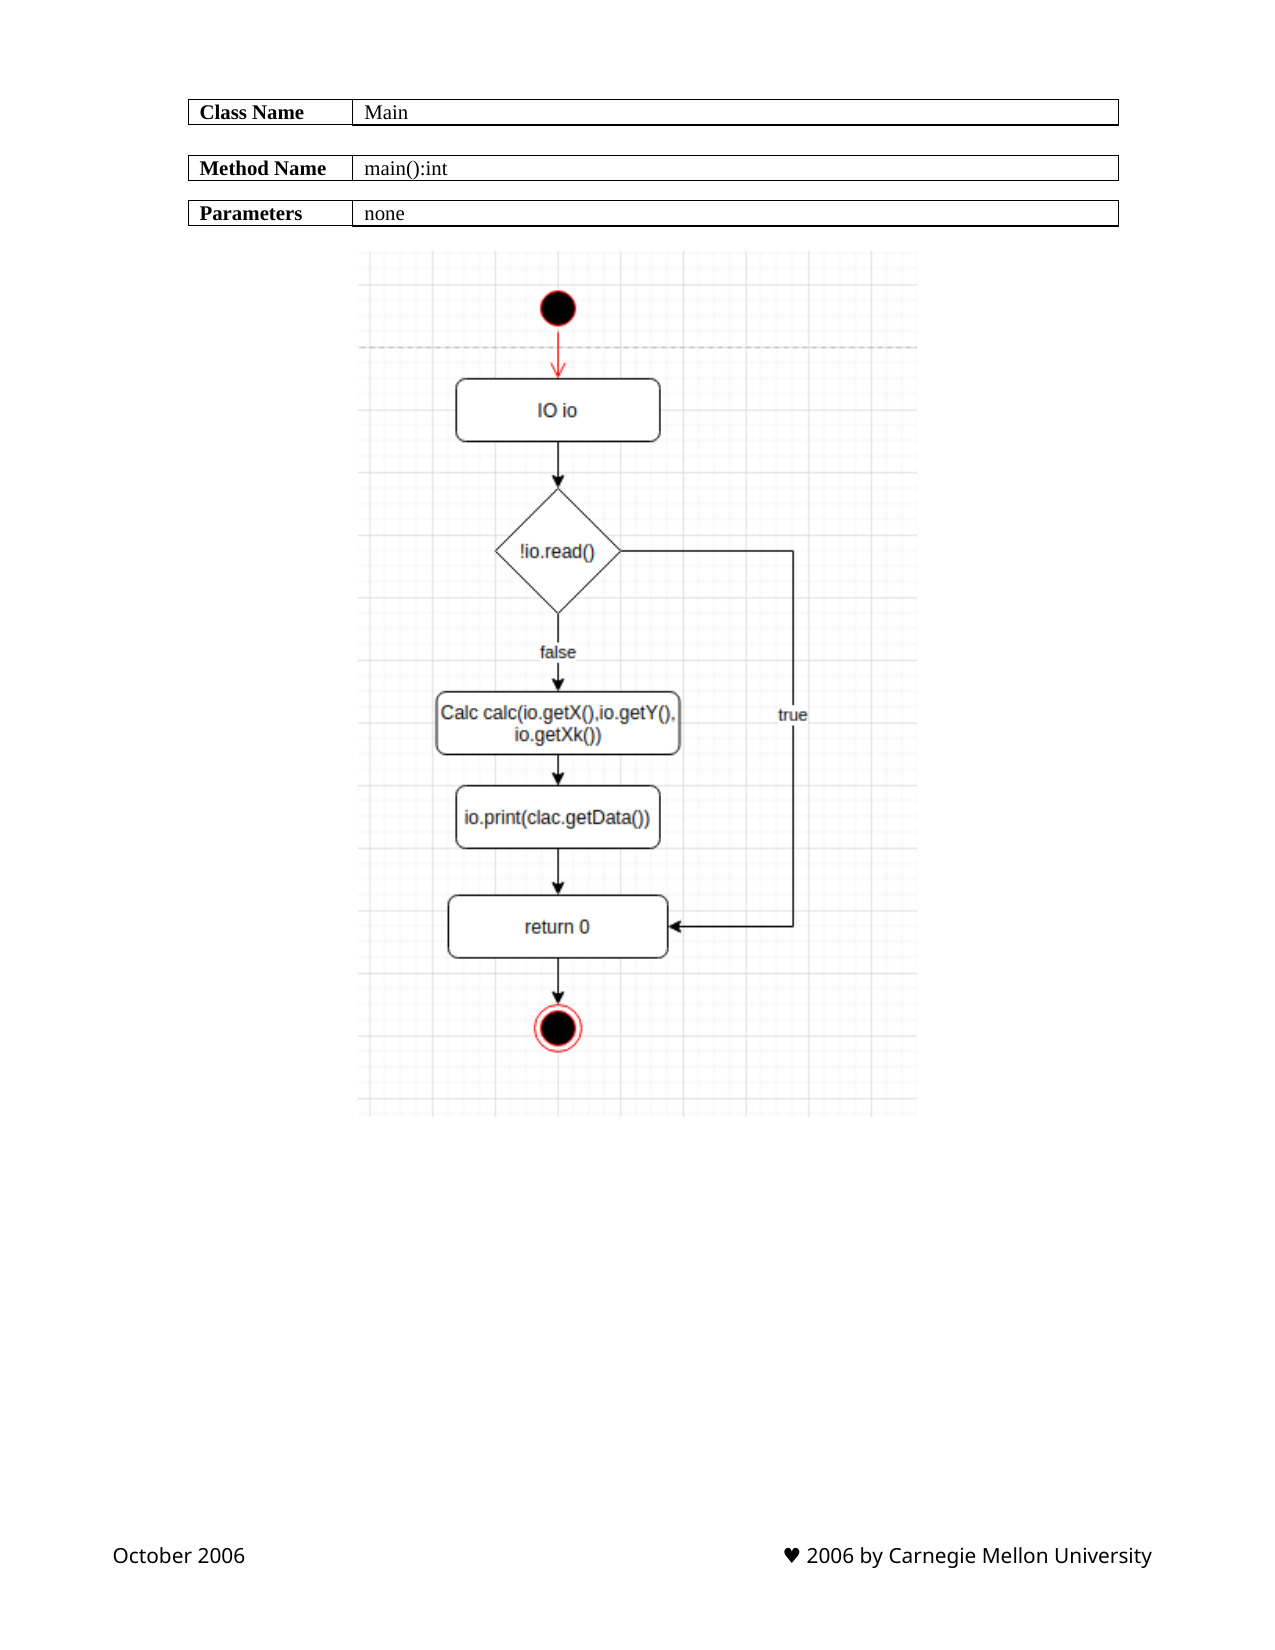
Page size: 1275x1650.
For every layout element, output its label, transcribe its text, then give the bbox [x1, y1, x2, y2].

picture [357, 251, 918, 1117]
table_header Parameters [189, 201, 352, 225]
table_header Method Name [189, 156, 352, 179]
table_header Main [353, 100, 1118, 124]
table_header Class Name [189, 100, 352, 124]
table_header none [353, 201, 1118, 225]
table_header main():int [353, 156, 1118, 179]
